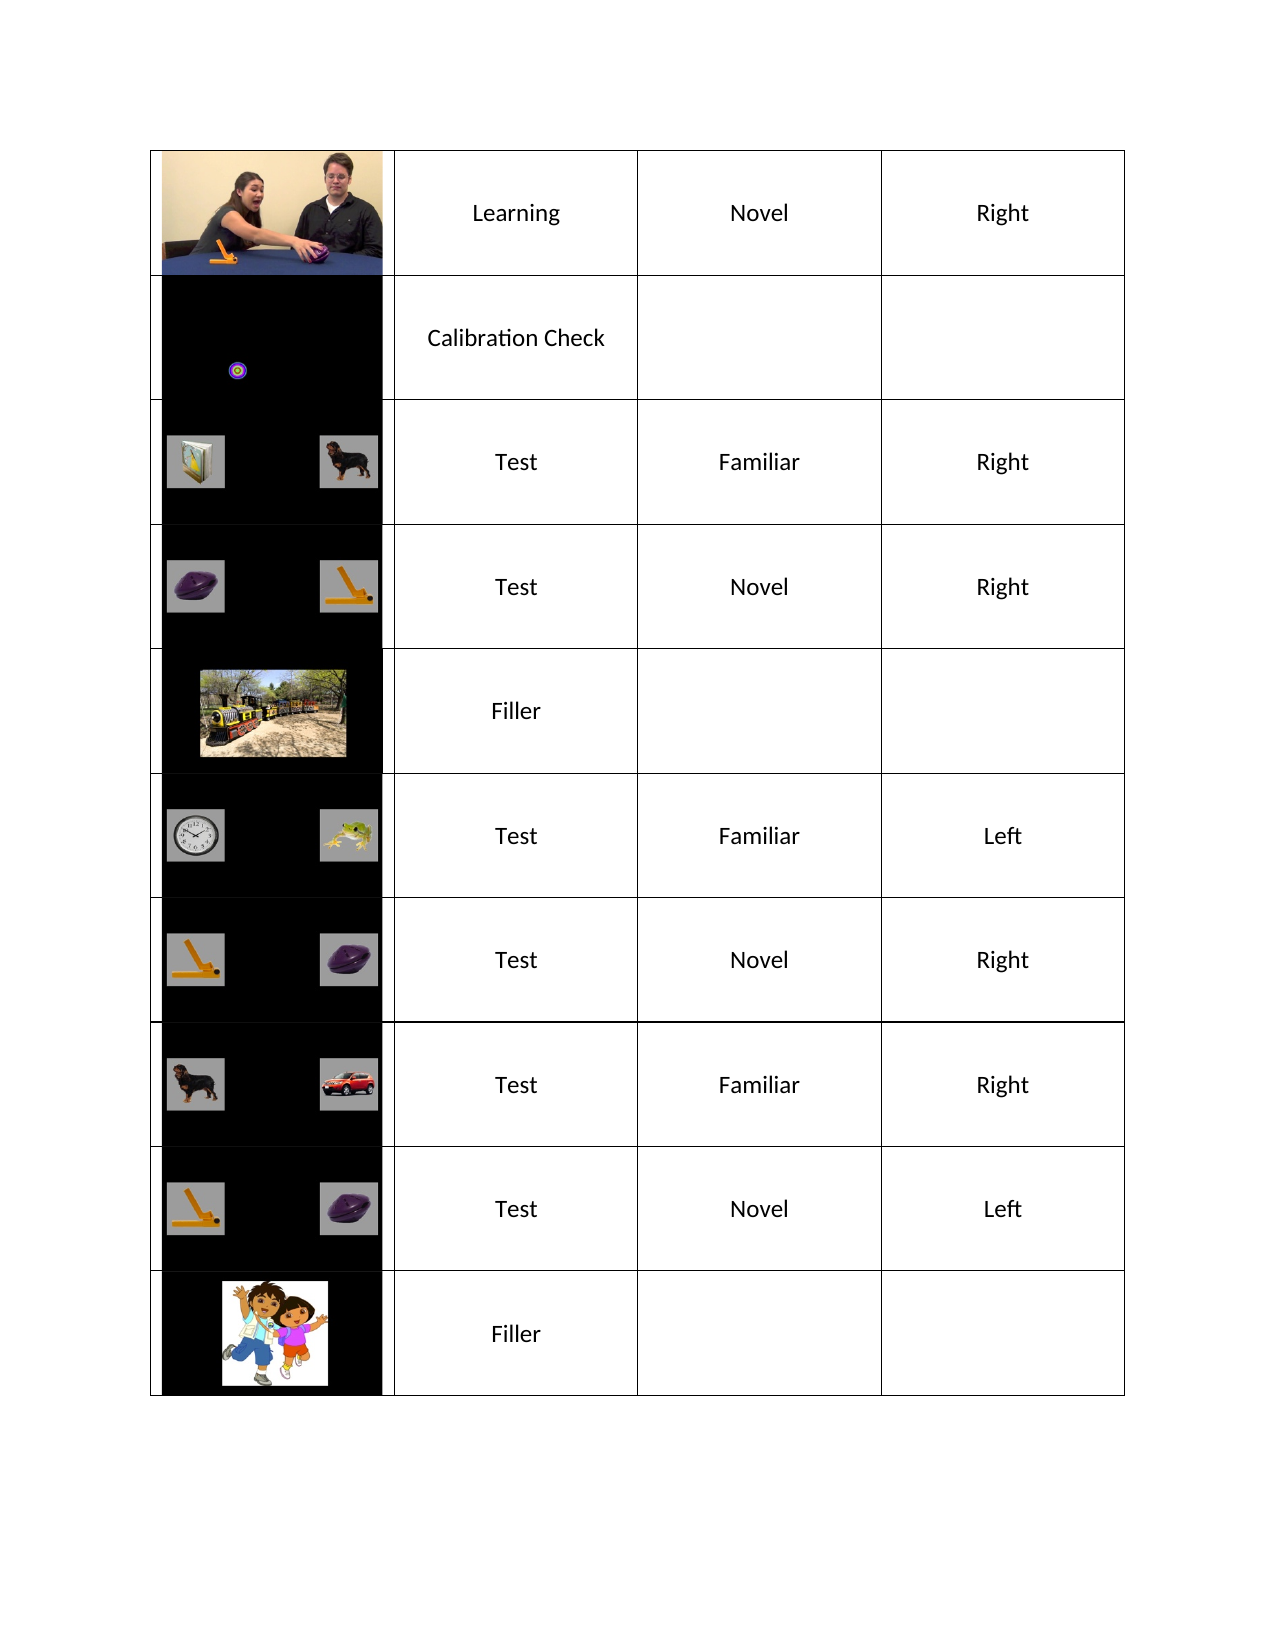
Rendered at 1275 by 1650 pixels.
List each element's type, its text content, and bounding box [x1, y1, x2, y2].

table_cell Right [882, 525, 1124, 648]
table_cell Novel [638, 898, 881, 1021]
table_cell Right [882, 898, 1124, 1021]
table_cell [383, 1147, 394, 1270]
table_cell Familiar [638, 1023, 881, 1146]
table_cell Filler [395, 649, 637, 772]
table_cell Test [395, 1023, 637, 1146]
table_cell Right [882, 1023, 1124, 1146]
table_cell [383, 151, 394, 274]
table_cell Test [395, 774, 637, 897]
table_cell [882, 649, 1124, 772]
table_cell [882, 1271, 1124, 1395]
table_cell Right [882, 151, 1124, 274]
table_cell [151, 525, 161, 648]
table_cell [151, 1023, 161, 1146]
table_cell [151, 649, 161, 772]
table_cell [383, 898, 394, 1021]
table_cell [383, 649, 394, 772]
table_cell Learning [395, 151, 637, 274]
table_cell [638, 649, 881, 772]
table_cell Left [882, 1147, 1124, 1270]
table_cell [151, 276, 161, 399]
table_cell [638, 276, 881, 399]
table_cell Test [395, 898, 637, 1021]
table_cell Test [395, 525, 637, 648]
picture [161, 151, 383, 399]
table_cell Familiar [638, 774, 881, 897]
table_cell Left [882, 774, 1124, 897]
table_cell [151, 774, 161, 897]
table_cell [151, 400, 161, 523]
table_cell [383, 276, 394, 399]
picture [161, 400, 383, 1395]
table_cell Familiar [638, 400, 881, 523]
table_cell Test [395, 400, 637, 523]
table_cell [383, 774, 394, 897]
table_cell [383, 1023, 394, 1146]
table_cell Novel [638, 151, 881, 274]
table_cell Right [882, 400, 1124, 523]
table_cell [151, 1147, 161, 1270]
table_cell [151, 151, 161, 274]
table_cell [151, 898, 161, 1021]
table_cell [383, 525, 394, 648]
table_cell [151, 1271, 161, 1395]
table_cell Novel [638, 1147, 881, 1270]
table_cell Filler [395, 1271, 637, 1395]
table_cell Calibration Check [395, 276, 637, 399]
table_cell [638, 1271, 881, 1395]
table_cell [383, 400, 394, 523]
table_cell [882, 276, 1124, 399]
table_cell Test [395, 1147, 637, 1270]
table_cell Novel [638, 525, 881, 648]
table_cell [383, 1271, 394, 1395]
